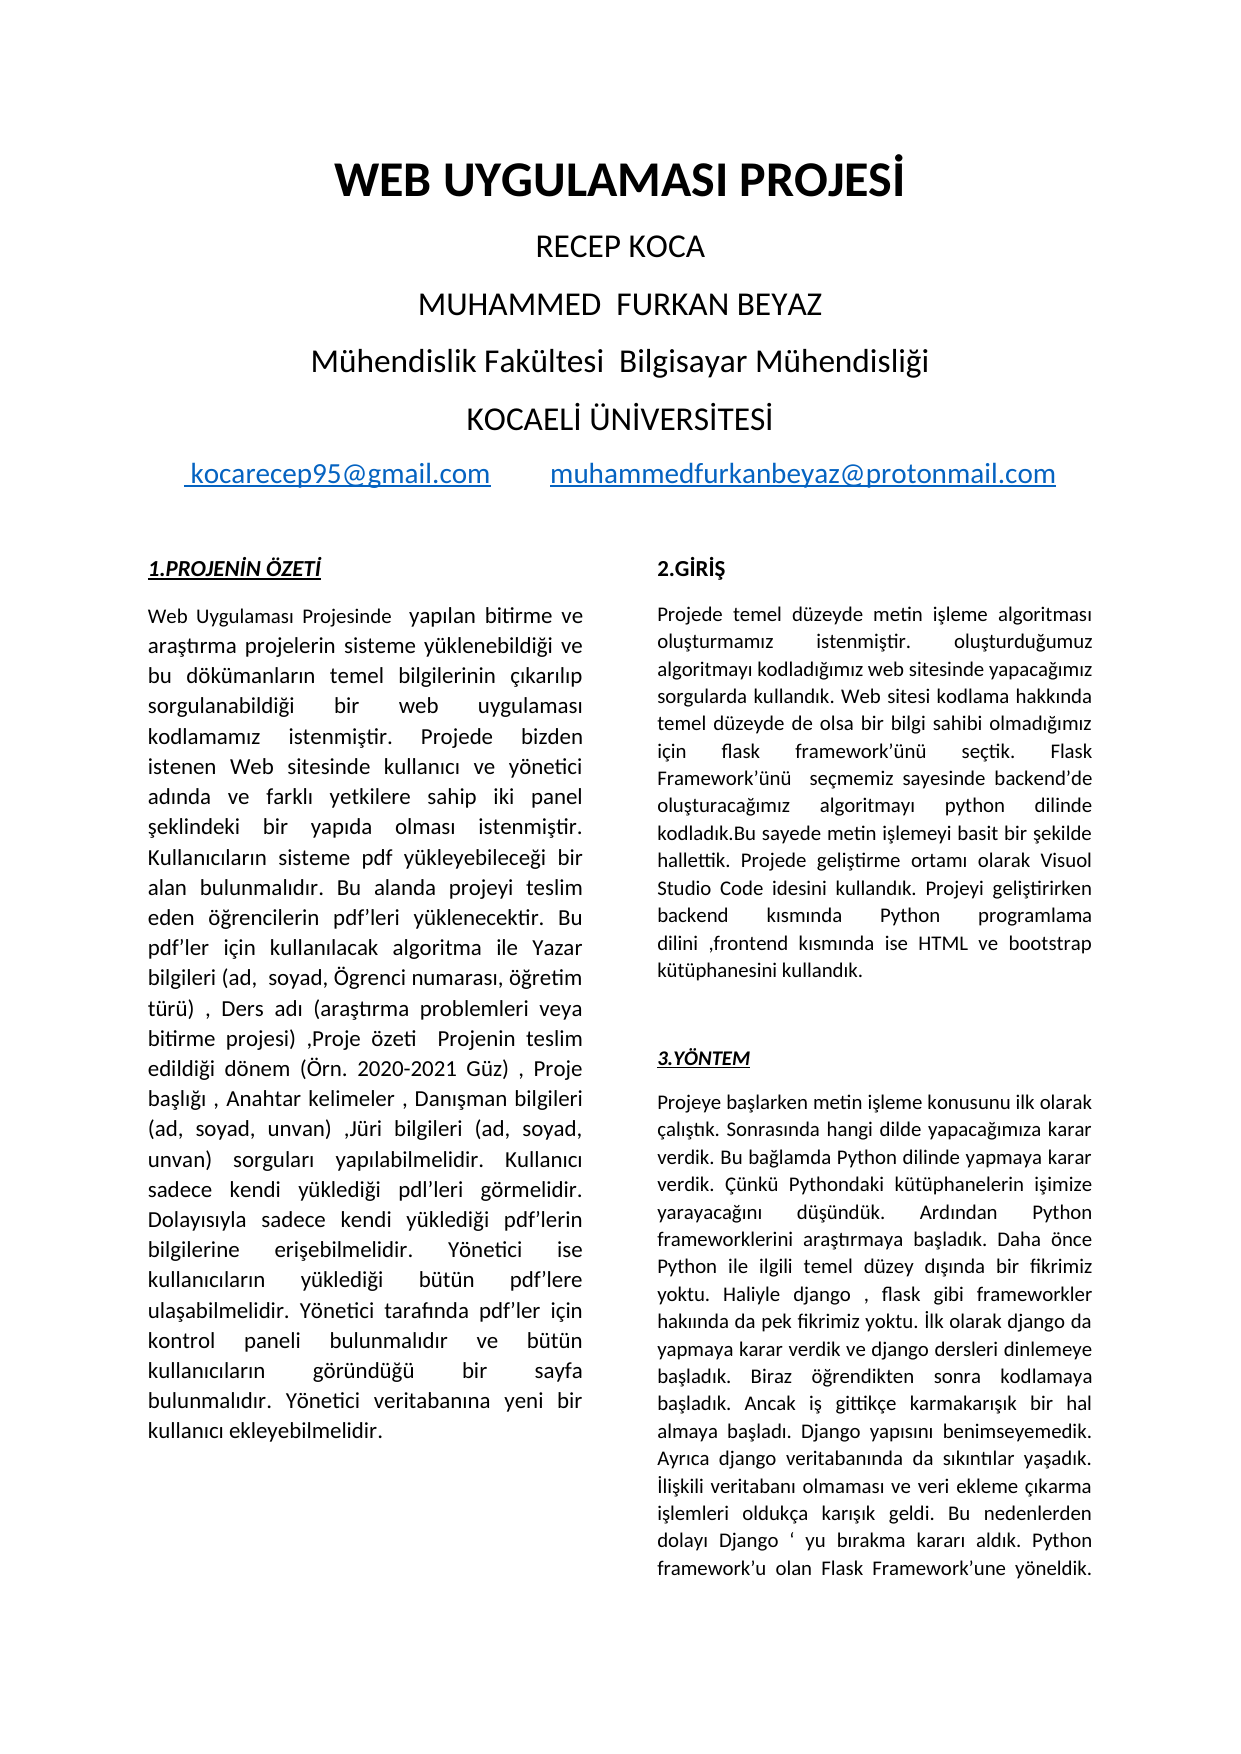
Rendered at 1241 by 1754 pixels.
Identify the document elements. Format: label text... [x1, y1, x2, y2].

text WEB UYGULAMASI PROJESİ [148, 148, 1093, 209]
text Web Uygulaması Projesinde yapılan bitirme ve araştırma projelerin sisteme yüklenebildiği ve bu dökümanların temel bilgilerinin çıkarılıp sorgulanabildiği bir web uygulaması kodlamamız istenmiştir. Projede bizden istenen Web sitesinde kullanıcı ve yönetici adında ve farklı yetkilere sahip iki panel şeklindeki bir yapıda olması istenmiştir. Kullanıcıların sisteme pdf yükleyebileceği bir alan bulunmalıdır. Bu alanda projeyi teslim eden öğrencilerin pdf’leri yüklenecektir. Bu pdf’ler için kullanılacak algoritma ile Yazar bilgileri (ad, soyad, Ögrenci numarası, öğretim türü) , Ders adı (araştırma problemleri veya bitirme projesi) ,Proje özeti Projenin teslim edildiği dönem (Örn. 2020-2021 Güz) , Proje başlığı , Anahtar kelimeler , Danışman bilgileri (ad, soyad, unvan) ,Jüri bilgileri (ad, soyad, unvan) sorguları yapılabilmelidir. Kullanıcı sadece kendi yüklediği pdl’leri görmelidir. Dolayısıyla sadece kendi yüklediği pdf’lerin bilgilerine erişebilmelidir. Yönetici ise kullanıcıların yüklediği bütün pdf’lere ulaşabilmelidir. Yönetici tarafında pdf’ler için kontrol paneli bulunmalıdır ve bütün kullanıcıların göründüğü bir sayfa bulunmalıdır. Yönetici veritabanına yeni bir kullanıcı ekleyebilmelidir. [148, 601, 583, 1444]
text Projede temel düzeyde metin işleme algoritması oluşturmamız istenmiştir. oluşturduğumuz algoritmayı kodladığımız web sitesinde yapacağımız sorgularda kullandık. Web sitesi kodlama hakkında temel düzeyde de olsa bir bilgi sahibi olmadığımız için flask framework’ünü seçtik. Flask Framework’ünü seçmemiz sayesinde backend’de oluşturacağımız algoritmayı python dilinde kodladık.Bu sayede metin işlemeyi basit bir şekilde hallettik. Projede geliştirme ortamı olarak Visuol Studio Code idesini kullandık. Projeyi geliştirirken backend kısmında Python programlama dilini ,frontend kısmında ise HTML ve bootstrap kütüphanesini kullandık. [657, 601, 1093, 982]
text 2.GİRİŞ [657, 554, 1093, 582]
text 1.PROJENİN ÖZETİ [148, 554, 583, 582]
text kocarecep95@gmail.com muhammedfurkanbeyaz@protonmail.com [148, 455, 1093, 491]
text RECEP KOCA [148, 225, 1093, 266]
text MUHAMMED FURKAN BEYAZ [148, 283, 1093, 323]
text KOCAELİ ÜNİVERSİTESİ [148, 397, 1093, 438]
text Mühendislik Fakültesi Bilgisayar Mühendisliği [148, 340, 1093, 381]
text 3.YÖNTEM [657, 1045, 1093, 1071]
